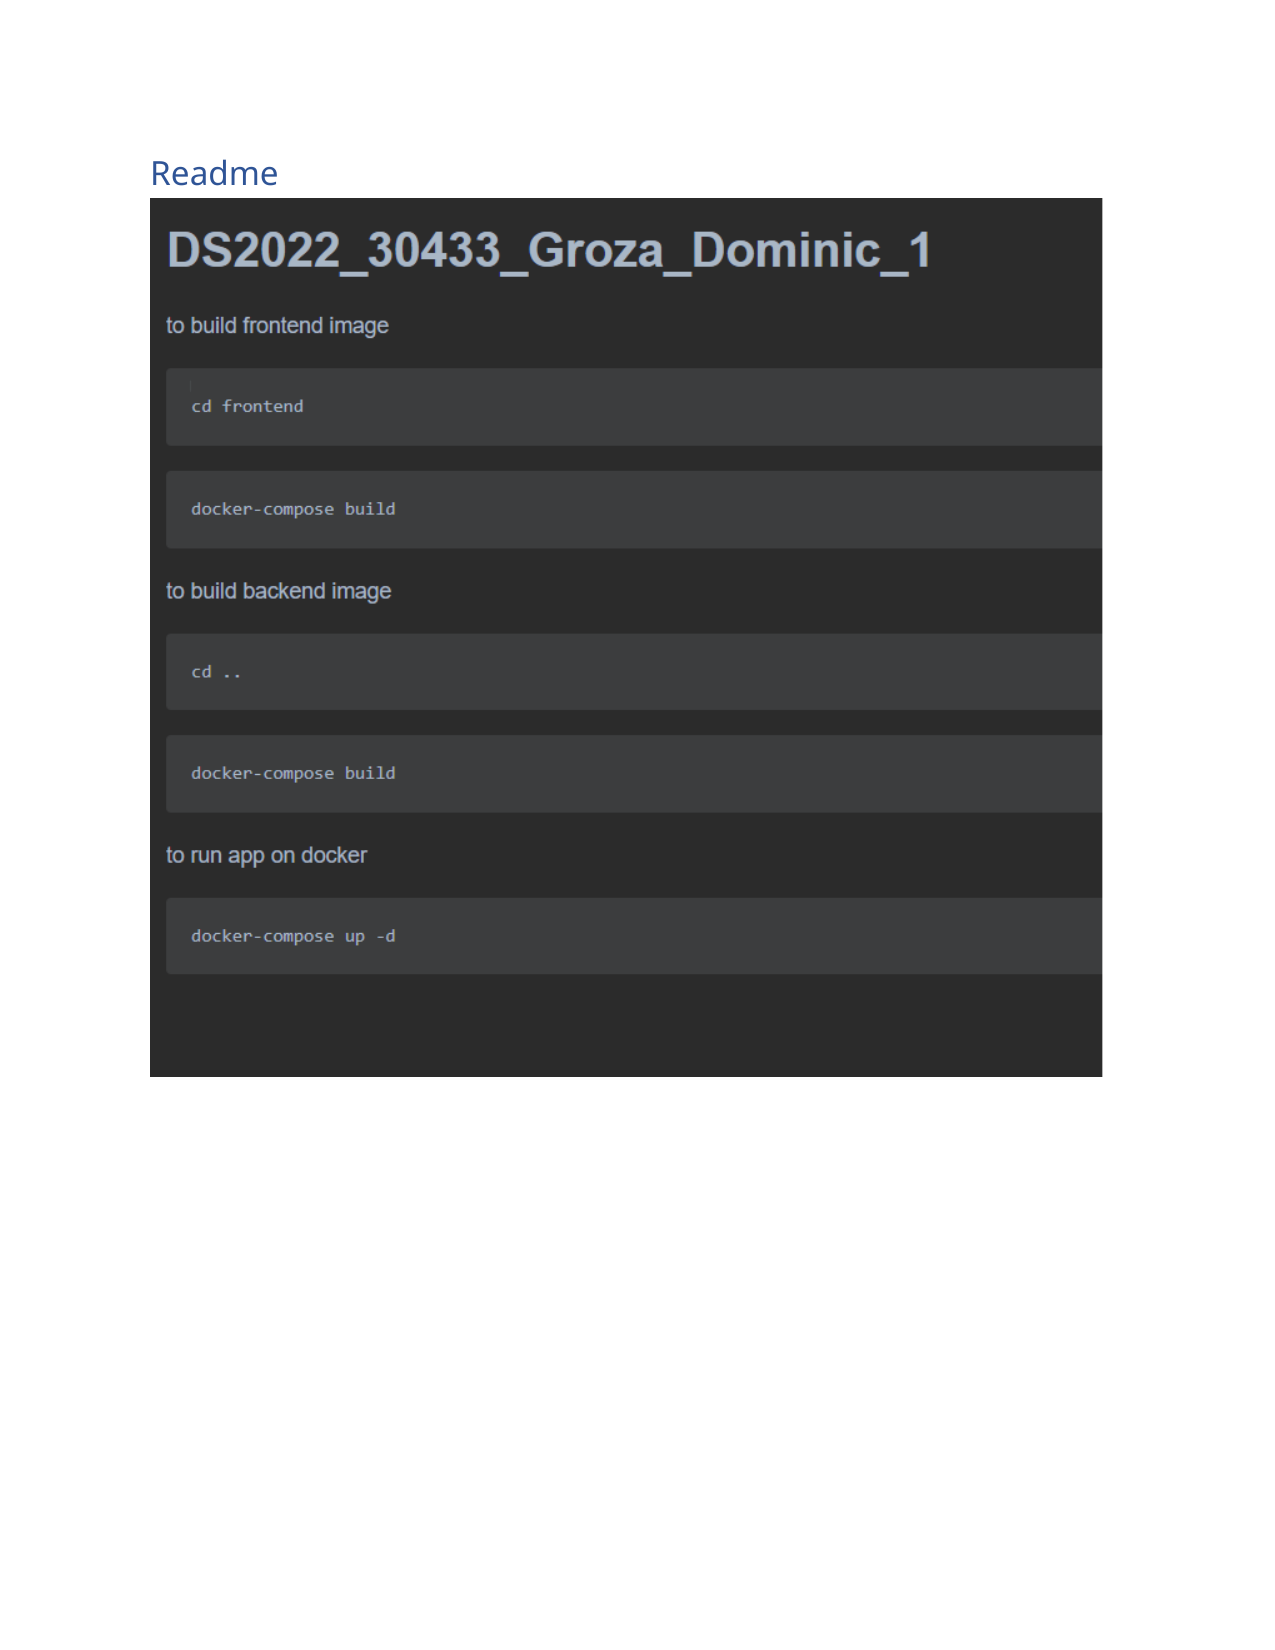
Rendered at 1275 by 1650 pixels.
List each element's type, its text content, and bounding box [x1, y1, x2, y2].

subtitle Readme [150, 150, 1125, 195]
picture [150, 198, 1103, 1077]
